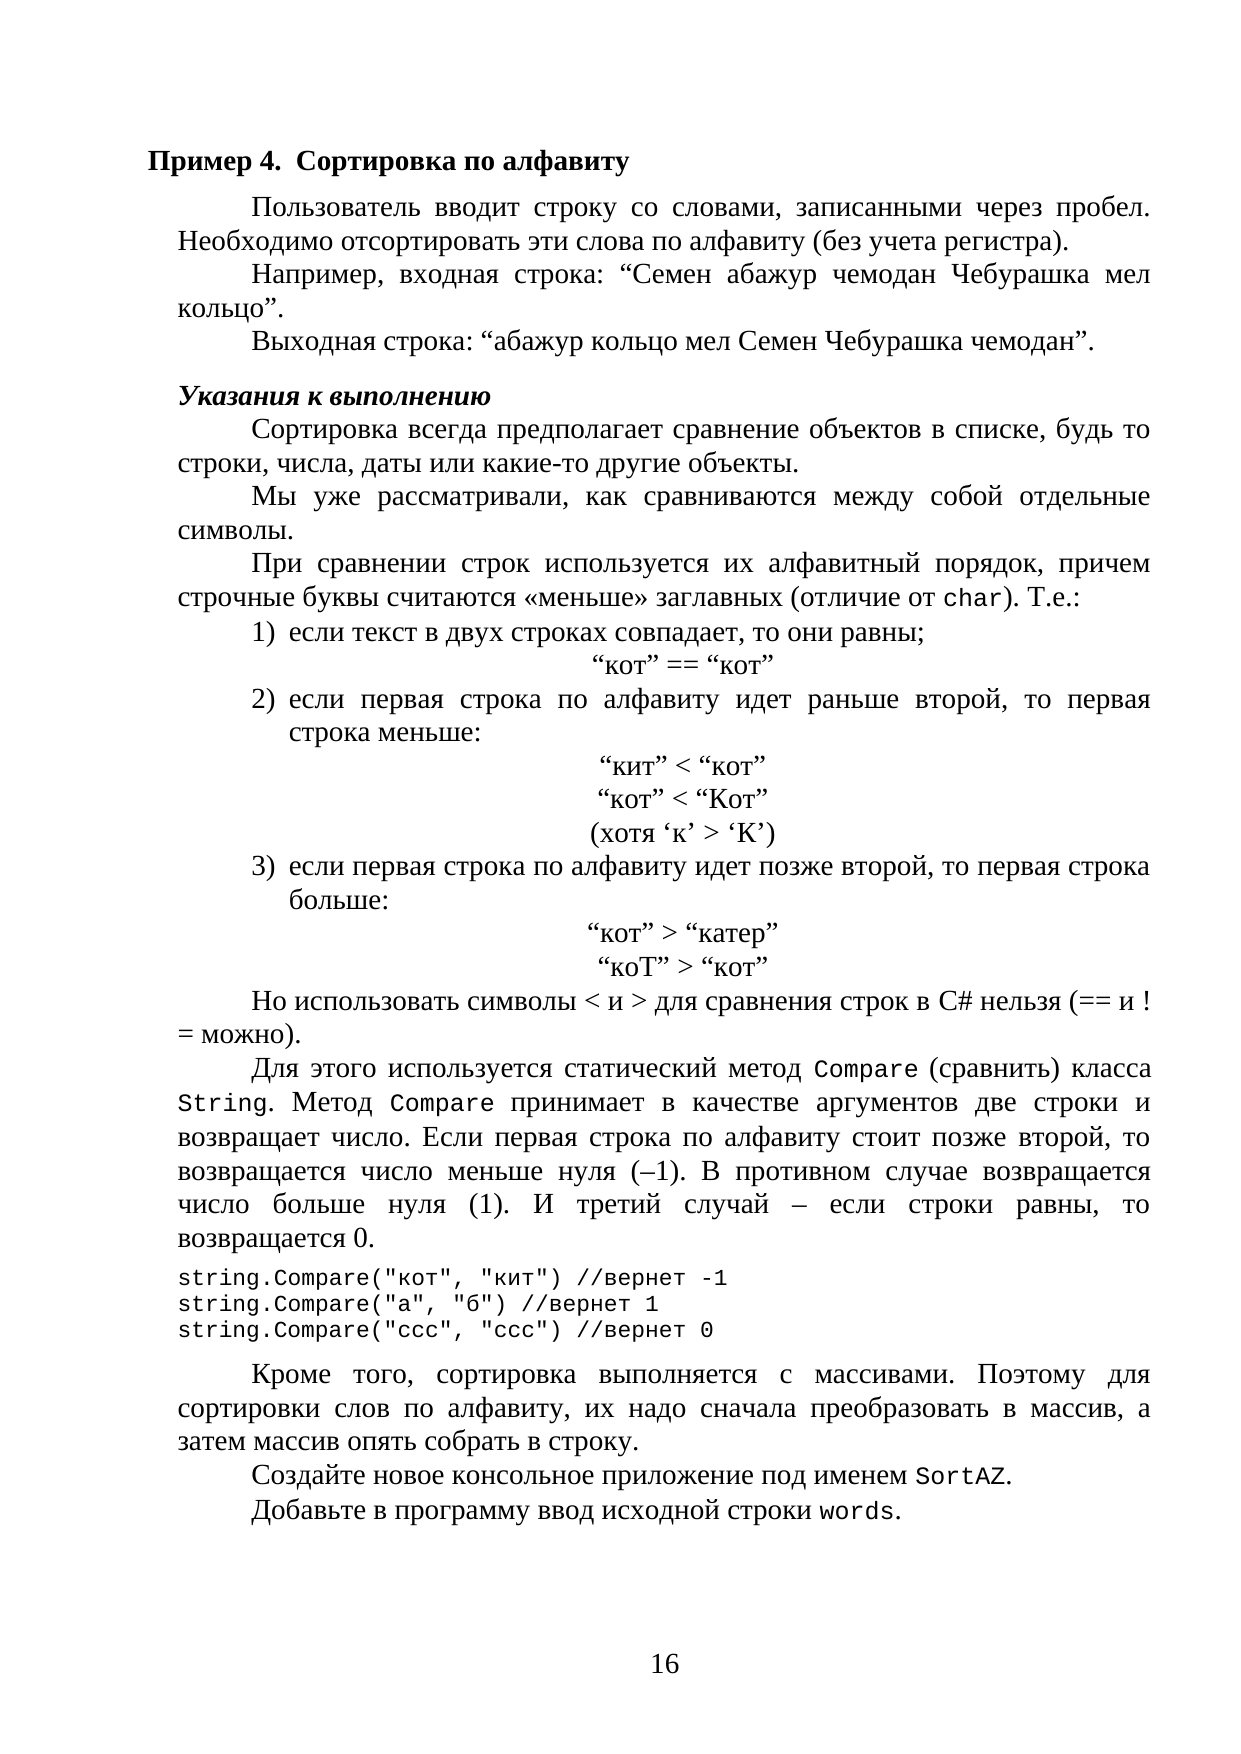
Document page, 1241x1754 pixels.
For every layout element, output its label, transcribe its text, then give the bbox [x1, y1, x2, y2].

text string.Compare("ссс", "ссс") //вернет 0 [177, 1318, 1152, 1344]
text При сравнении строк используется их алфавитный порядок, причем строчные буквы считаются «меньше» заглавных (отличие от char). Т.е.: [177, 545, 1152, 614]
subtitle Сортировка по алфавиту [215, 143, 1152, 177]
text Пользователь вводит строку со словами, записанными через пробел. Необходимо отсортировать эти слова по алфавиту (без учета регистра). [177, 189, 1152, 256]
text (хотя ‘к’ > ‘К’) [213, 815, 1152, 848]
text Сортировка всегда предполагает сравнение объектов в списке, будь то строки, числа, даты или какие-то другие объекты. [177, 411, 1152, 478]
text Например, входная строка: “Семен абажур чемодан Чебурашка мел кольцо”. [177, 256, 1152, 323]
text Добавьте в программу ввод исходной строки words. [177, 1492, 1152, 1527]
text Но использовать символы < и > для сравнения строк в C# нельзя (== и != можно). [177, 983, 1152, 1050]
list если первая строка по алфавиту идет позже второй, то первая строка больше: [251, 848, 1152, 916]
text “коТ” > “кот” [213, 949, 1152, 983]
text Кроме того, сортировка выполняется с массивами. Поэтому для сортировки слов по алфавиту, их надо сначала преобразовать в массив, а затем массив опять собрать в строку. [177, 1356, 1152, 1457]
subtitle Указания к выполнению [177, 378, 1152, 411]
text string.Compare("а", "б") //вернет 1 [177, 1292, 1152, 1318]
text “кит” < “кот” [213, 748, 1152, 781]
text Мы уже рассматривали, как сравниваются между собой отдельные символы. [177, 478, 1152, 545]
text string.Compare("кот", "кит") //вернет -1 [177, 1266, 1152, 1292]
text Для этого используется статический метод Compare (сравнить) класса String. Метод Compare принимает в качестве аргументов две строки и возвращает число. Если первая строка по алфавиту стоит позже второй, то возвращается число меньше нуля (–1). В противном случае возвращается число больше нуля (1). И третий случай – если строки равны, то возвращается 0. [177, 1050, 1152, 1253]
list если текст в двух строках совпадает, то они равны; [251, 614, 1152, 647]
list если первая строка по алфавиту идет раньше второй, то первая строка меньше: [251, 681, 1152, 748]
text “кот” == “кот” [213, 647, 1152, 681]
text Создайте новое консольное приложение под именем SortAZ. [177, 1457, 1152, 1492]
text “кот” < “Кот” [213, 781, 1152, 815]
text Выходная строка: “абажур кольцо мел Семен Чебурашка чемодан”. [177, 323, 1152, 357]
text “кот” > “кaтер” [213, 916, 1152, 949]
